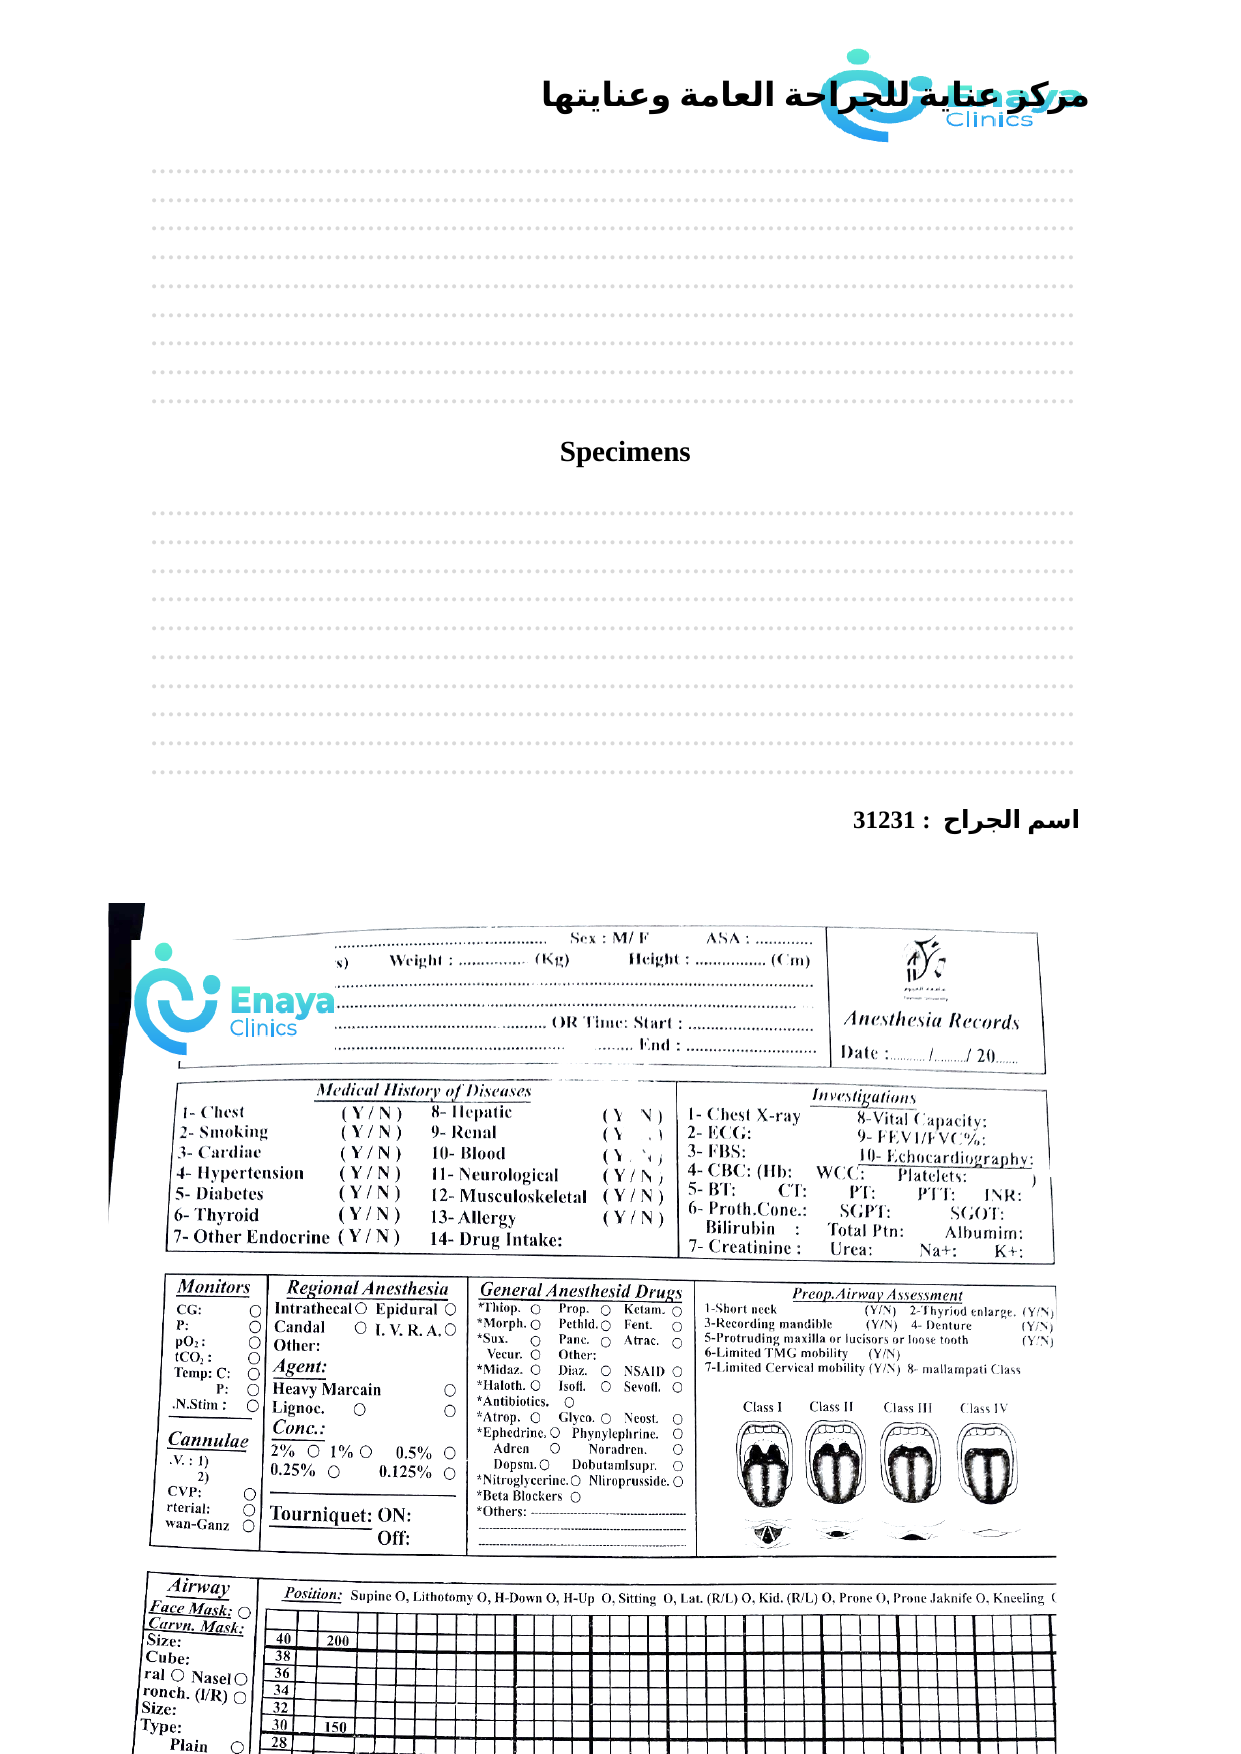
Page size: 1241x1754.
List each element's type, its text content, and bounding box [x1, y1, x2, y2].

text اسم الجراح : 31231 [150, 805, 1080, 833]
text Specimens [160, 434, 1090, 467]
text ………………………………………………………………………………………………………………………………………………………………………………………………………………………………………………………………………………………………………………………………………………………………………………………………………………………………………………………………………………………………………………………………………………………………………………………………………………………………………………………………………………………………………………………………………………………………………………………………………………………………………………………………………………………………………………………………………………………………………………………………………………………… [150, 492, 1090, 780]
picture [108, 903, 1057, 1754]
picture [816, 46, 1086, 146]
